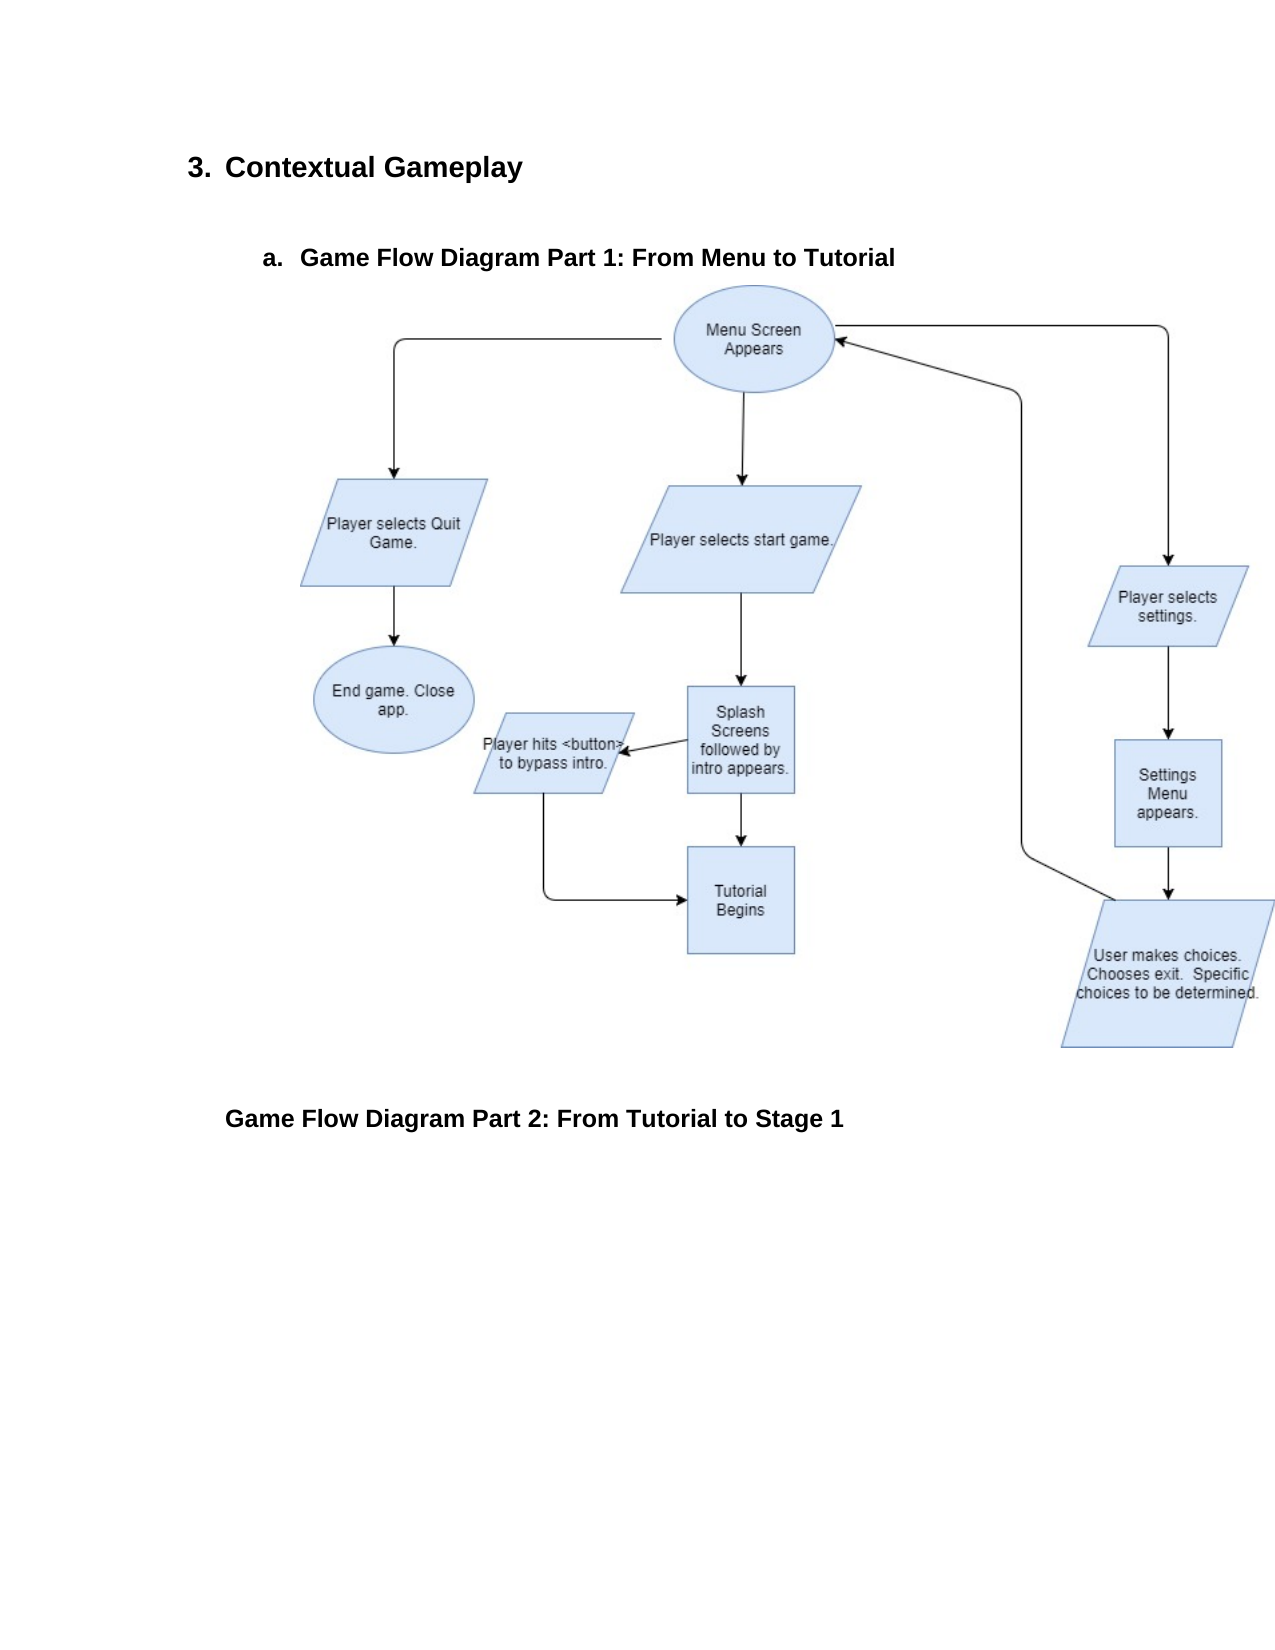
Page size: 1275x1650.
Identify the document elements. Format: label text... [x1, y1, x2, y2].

picture [300, 285, 1275, 1048]
text Game Flow Diagram Part 2: From Tutorial to Stage 1 [225, 1104, 1125, 1133]
list Contextual Gameplay [187, 150, 1125, 183]
